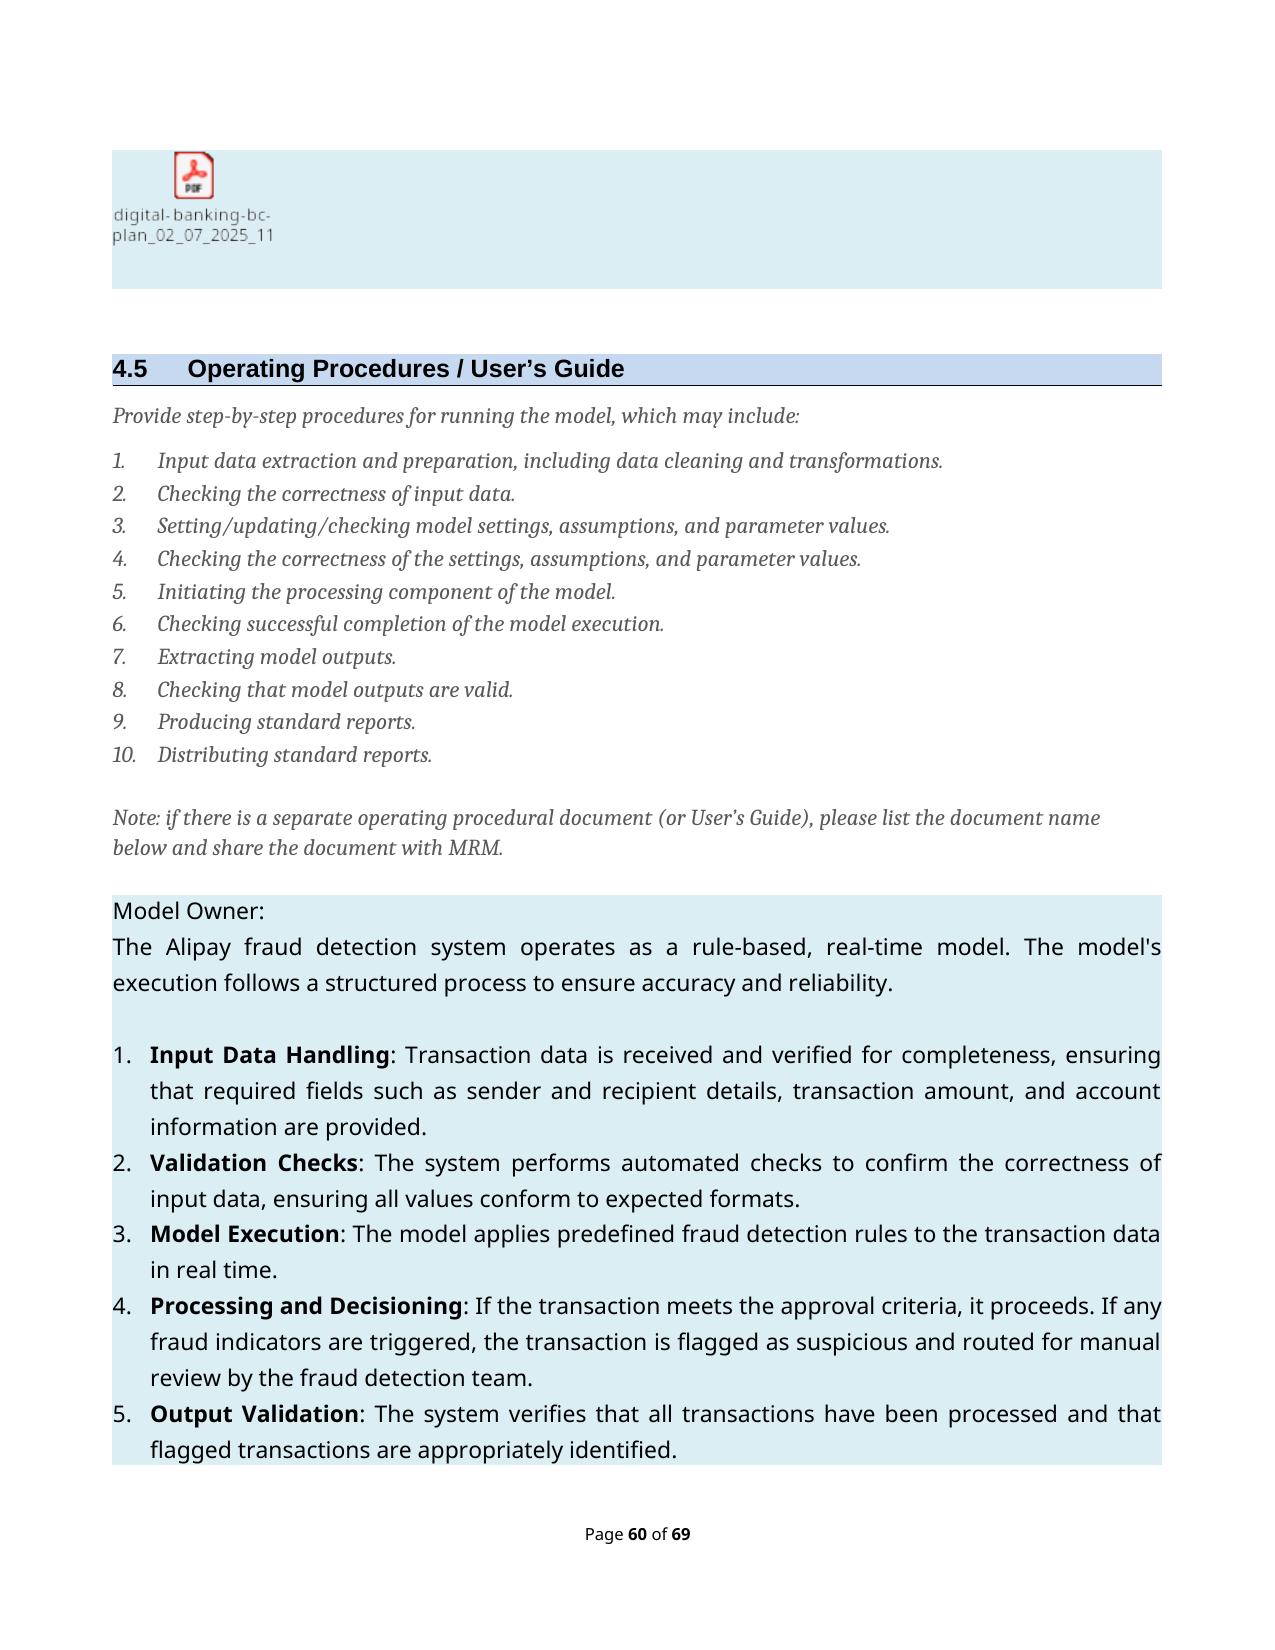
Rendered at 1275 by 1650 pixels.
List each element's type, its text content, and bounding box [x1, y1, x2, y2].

list Setting/updating/checking model settings, assumptions, and parameter values. [112, 513, 1162, 540]
list Processing and Decisioning: If the transaction meets the approval criteria, it proceeds. If any fraud indicators are triggered, the transaction is flagged as suspicious and routed for manual review by the fraud detection team. [112, 1290, 1162, 1393]
list Checking the correctness of the settings, assumptions, and parameter values. [112, 546, 1162, 572]
list Input Data Handling: Transaction data is received and verified for completeness, ensuring that required fields such as sender and recipient details, transaction amount, and account information are provided. [112, 1039, 1162, 1142]
text Model Owner: [112, 895, 1162, 926]
text The Alipay fraud detection system operates as a rule-based, real-time model. The model's execution follows a structured process to ensure accuracy and reliability. [112, 931, 1162, 998]
list Distributing standard reports. [112, 742, 1162, 768]
list Input data extraction and preparation, including data cleaning and transformations. [112, 448, 1162, 474]
list Producing standard reports. [112, 709, 1162, 735]
list Validation Checks: The system performs automated checks to confirm the correctness of input data, ensuring all values conform to expected formats. [112, 1147, 1162, 1214]
list Model Execution: The model applies predefined fraud detection rules to the transaction data in real time. [112, 1218, 1162, 1286]
list Extracting model outputs. [112, 644, 1162, 670]
list Checking the correctness of input data. [112, 481, 1162, 507]
list Checking that model outputs are valid. [112, 676, 1162, 703]
list Output Validation: The system verifies that all transactions have been processed and that flagged transactions are appropriately identified. [112, 1398, 1162, 1465]
text Provide step-by-step procedures for running the model, which may include: [112, 403, 1162, 429]
text Note: if there is a separate operating procedural document (or User’s Guide), please list the document name below and share the document with MRM. [112, 804, 1162, 861]
subtitle Operating Procedures / User’s Guide [112, 354, 1162, 386]
list Checking successful completion of the model execution. [112, 611, 1162, 637]
list Initiating the processing component of the model. [112, 578, 1162, 605]
